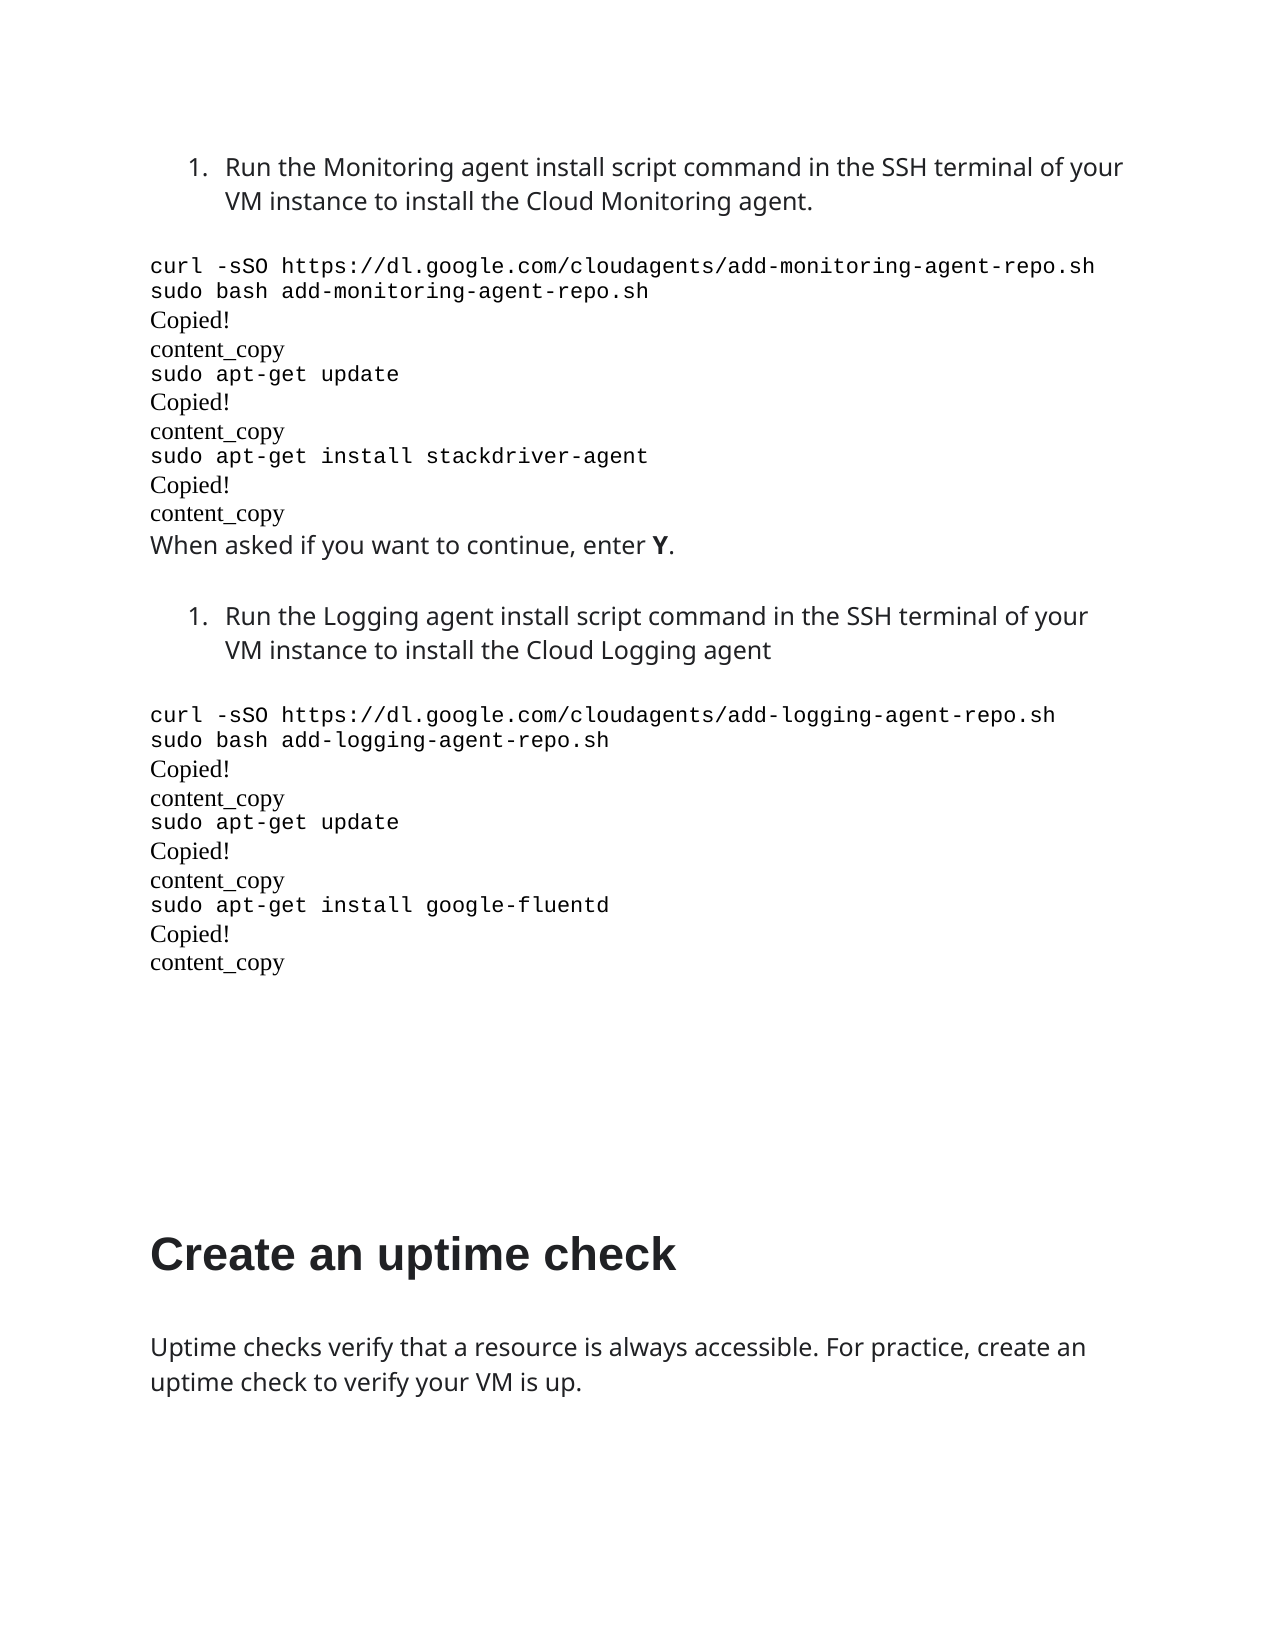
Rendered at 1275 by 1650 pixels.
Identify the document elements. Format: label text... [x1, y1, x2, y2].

text Uptime checks verify that a resource is always accessible. For practice, create an uptime check to verify your VM is up. [150, 1330, 1125, 1398]
text Copied! [150, 387, 1125, 416]
text Copied! [150, 470, 1125, 498]
text Copied! [150, 919, 1125, 947]
text Copied! [150, 754, 1125, 783]
text content_copy [150, 334, 1125, 363]
text content_copy [150, 783, 1125, 812]
text sudo bash add-logging-agent-repo.sh [150, 729, 1125, 754]
text curl -sSO https://dl.google.com/cloudagents/add-monitoring-agent-repo.sh [150, 256, 1125, 280]
text curl -sSO https://dl.google.com/cloudagents/add-logging-agent-repo.sh [150, 704, 1125, 729]
text content_copy [150, 416, 1125, 445]
text sudo bash add-monitoring-agent-repo.sh [150, 280, 1125, 305]
text content_copy [150, 498, 1125, 527]
list Run the Logging agent install script command in the SSH terminal of your VM instance to install the Cloud Logging agent [187, 599, 1125, 667]
text sudo apt-get update [150, 812, 1125, 836]
text Copied! [150, 836, 1125, 865]
text sudo apt-get install google-fluentd [150, 894, 1125, 919]
text When asked if you want to continue, enter Y. [150, 527, 1125, 561]
text content_copy [150, 865, 1125, 894]
list Run the Monitoring agent install script command in the SSH terminal of your VM instance to install the Cloud Monitoring agent. [187, 150, 1125, 218]
text content_copy [150, 947, 1125, 976]
text sudo apt-get update [150, 363, 1125, 387]
text Copied! [150, 305, 1125, 334]
text sudo apt-get install stackdriver-agent [150, 445, 1125, 470]
text Create an uptime check [150, 1226, 1125, 1280]
